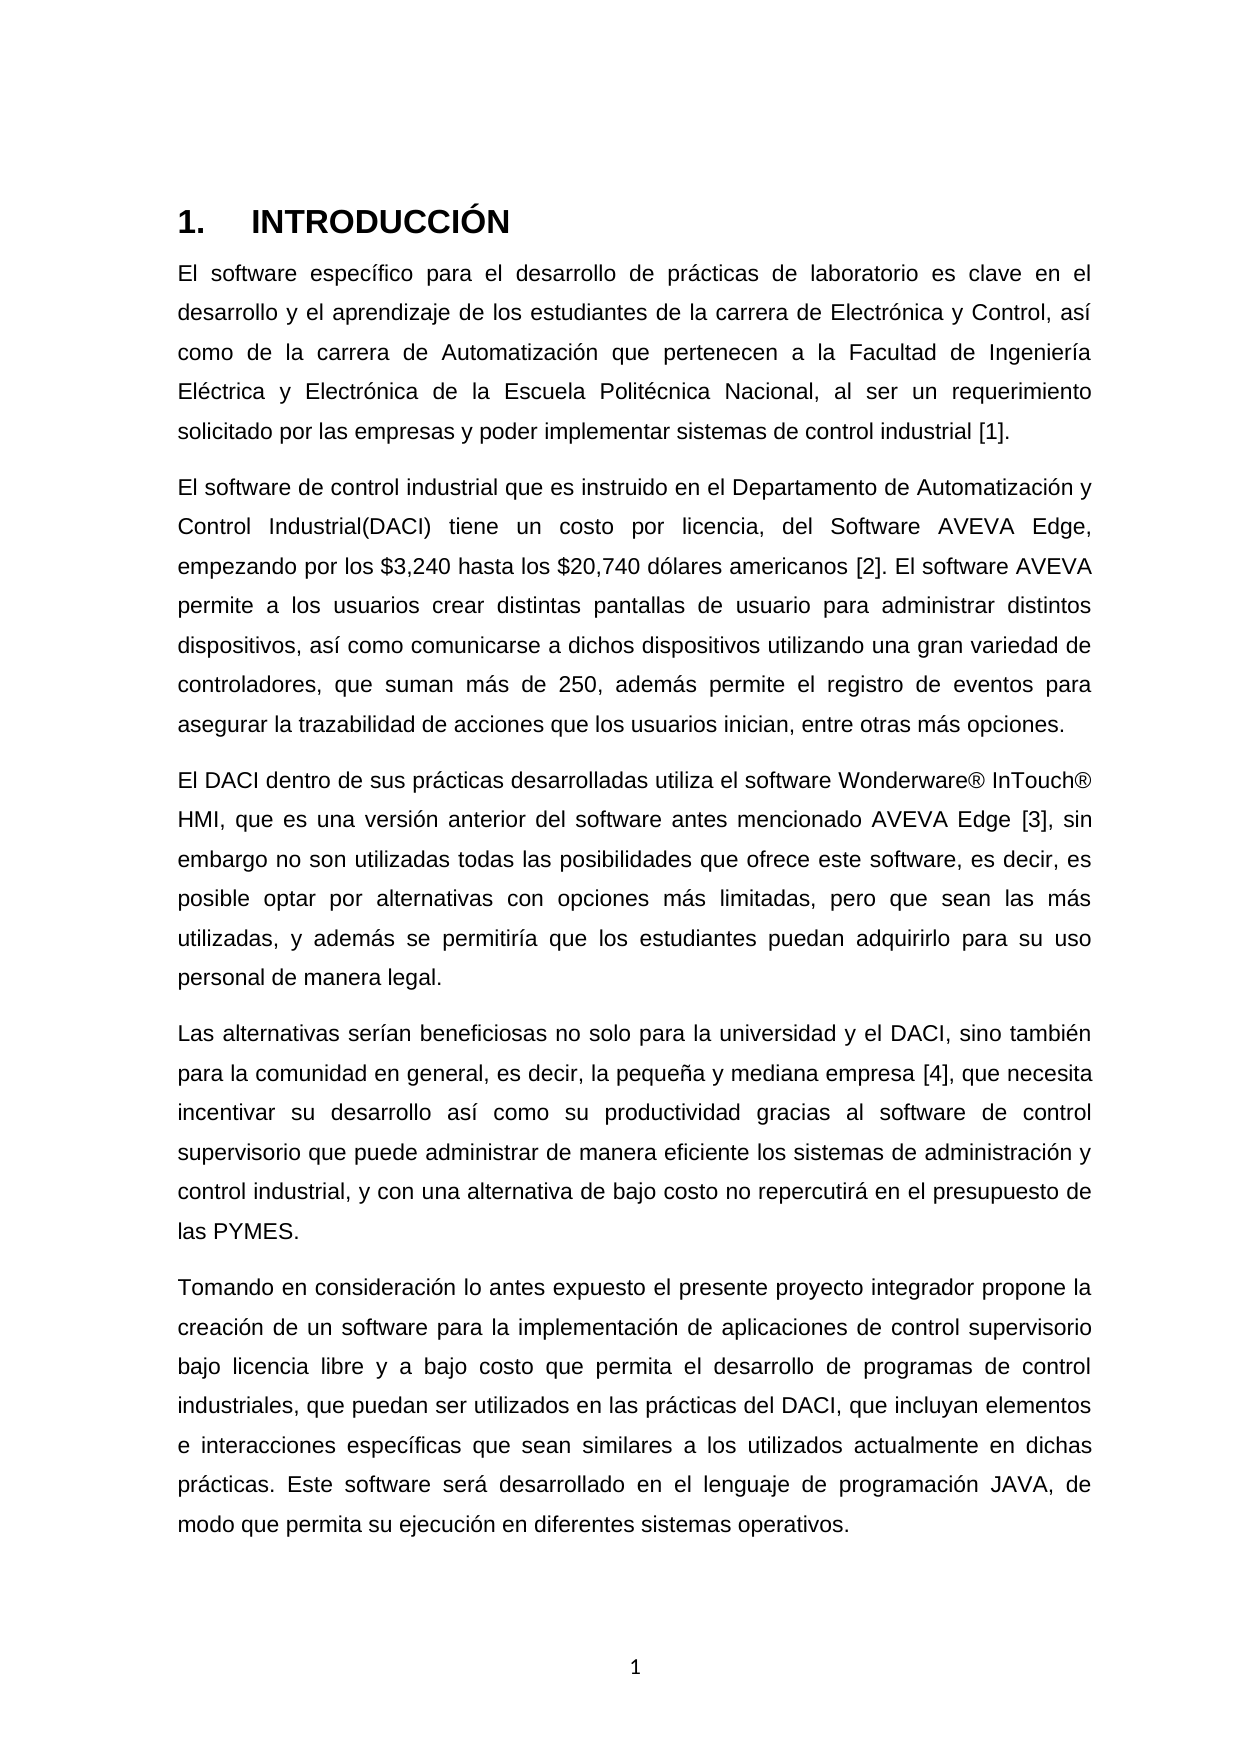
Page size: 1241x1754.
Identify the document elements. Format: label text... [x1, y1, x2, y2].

text El DACI dentro de sus prácticas desarrolladas utiliza el software Wonderware® InTouch® HMI, que es una versión anterior del software antes mencionado AVEVA Edge [3], sin embargo no son utilizadas todas las posibilidades que ofrece este software, es decir, es posible optar por alternativas con opciones más limitadas, pero que sean las más utilizadas, y además se permitiría que los estudiantes puedan adquirirlo para su uso personal de manera legal. [177, 767, 1092, 991]
text Tomando en consideración lo antes expuesto el presente proyecto integrador propone la creación de un software para la implementación de aplicaciones de control supervisorio bajo licencia libre y a bajo costo que permita el desarrollo de programas de control industriales, que puedan ser utilizados en las prácticas del DACI, que incluyan elementos e interacciones específicas que sean similares a los utilizados actualmente en dichas prácticas. Este software será desarrollado en el lenguaje de programación JAVA, de modo que permita su ejecución en diferentes sistemas operativos. [177, 1274, 1092, 1537]
subtitle INTRODUCCIÓN [177, 202, 1092, 241]
text El software de control industrial que es instruido en el Departamento de Automatización y Control Industrial(DACI) tiene un costo por licencia, del Software AVEVA Edge, empezando por los $3,240 hasta los $20,740 dólares americanos [2]. El software AVEVA permite a los usuarios crear distintas pantallas de usuario para administrar distintos dispositivos, así como comunicarse a dichos dispositivos utilizando una gran variedad de controladores, que suman más de 250, además permite el registro de eventos para asegurar la trazabilidad de acciones que los usuarios inician, entre otras más opciones. [177, 474, 1092, 737]
text El software específico para el desarrollo de prácticas de laboratorio es clave en el desarrollo y el aprendizaje de los estudiantes de la carrera de Electrónica y Control, así como de la carrera de Automatización que pertenecen a la Facultad de Ingeniería Eléctrica y Electrónica de la Escuela Politécnica Nacional, al ser un requerimiento solicitado por las empresas y poder implementar sistemas de control industrial [1]. [177, 260, 1092, 444]
text Las alternativas serían beneficiosas no solo para la universidad y el DACI, sino también para la comunidad en general, es decir, la pequeña y mediana empresa [4], que necesita incentivar su desarrollo así como su productividad gracias al software de control supervisorio que puede administrar de manera eficiente los sistemas de administración y control industrial, y con una alternativa de bajo costo no repercutirá en el presupuesto de las PYMES. [177, 1020, 1092, 1244]
